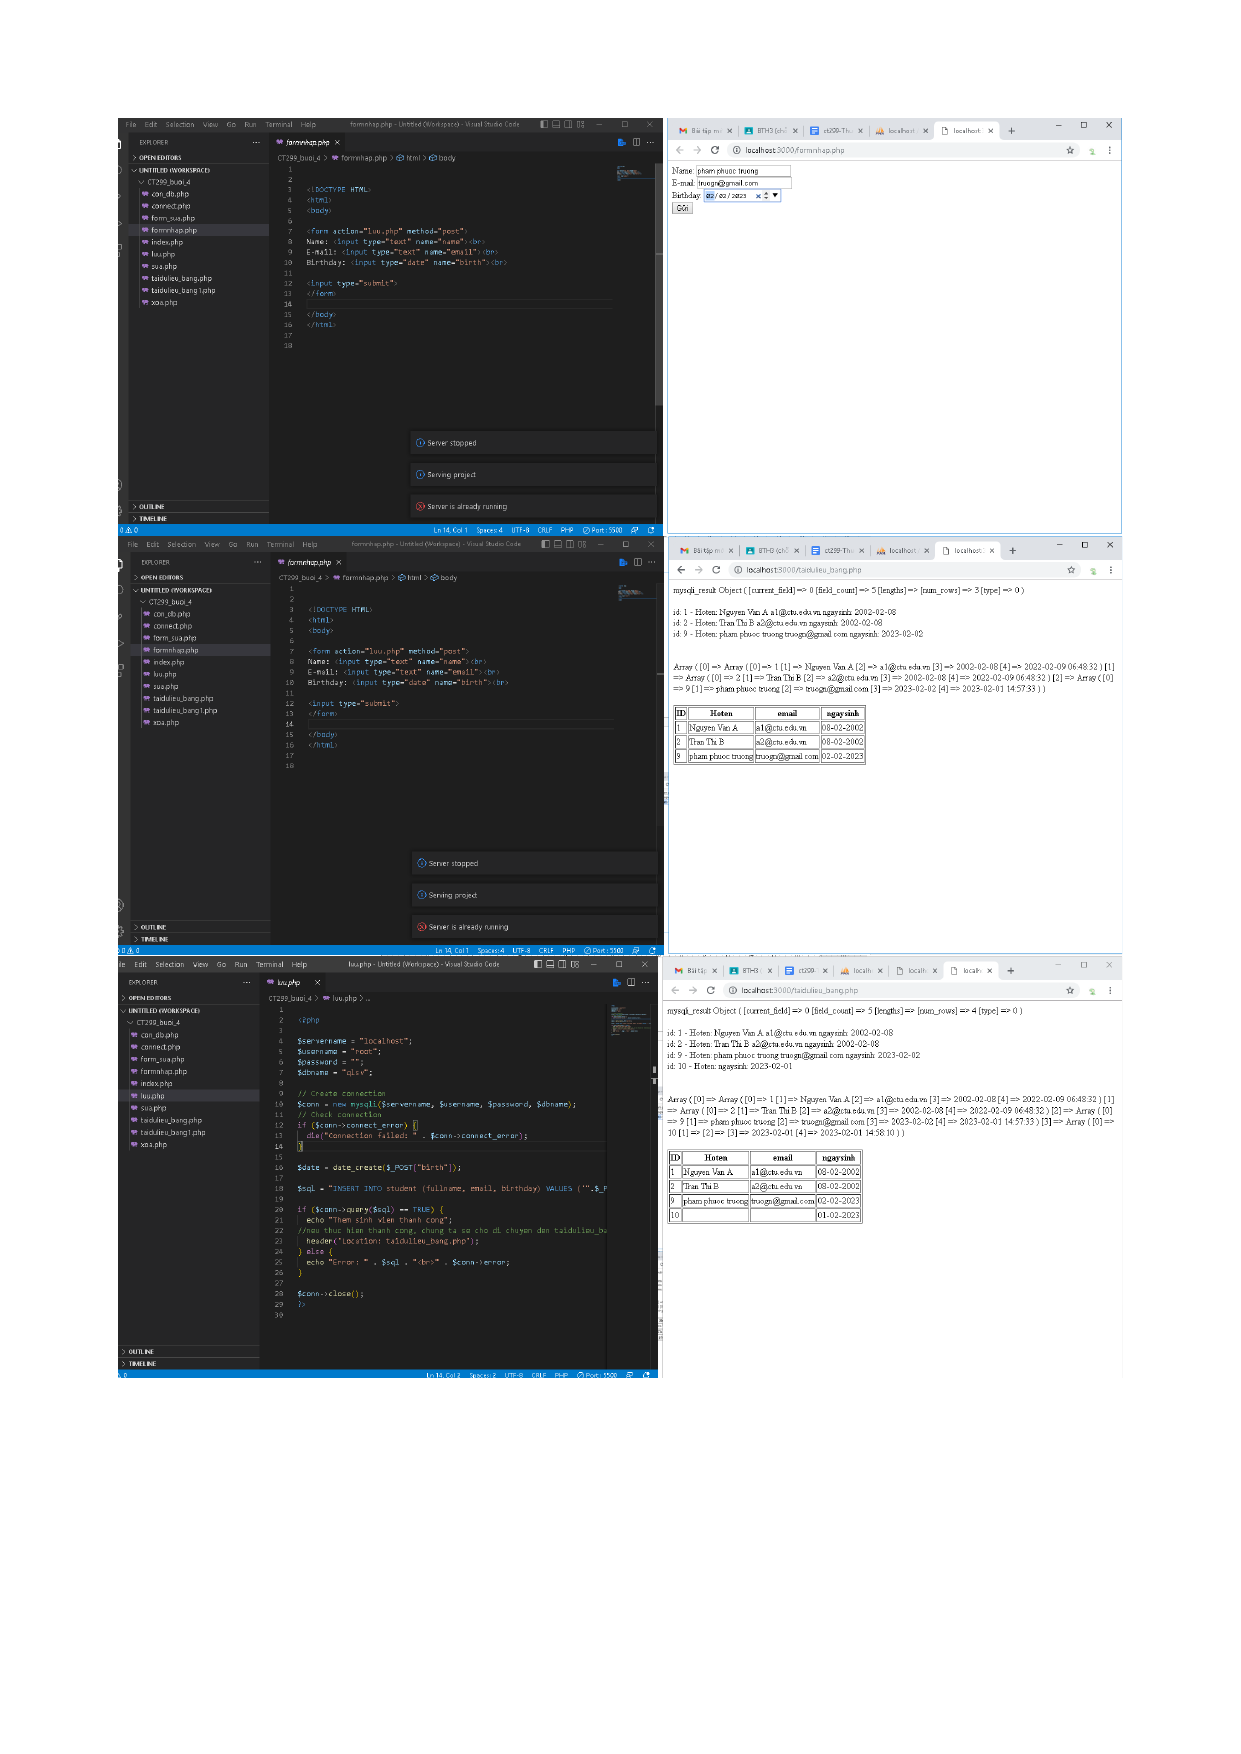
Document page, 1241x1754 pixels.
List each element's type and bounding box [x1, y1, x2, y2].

picture [118, 118, 1123, 1378]
